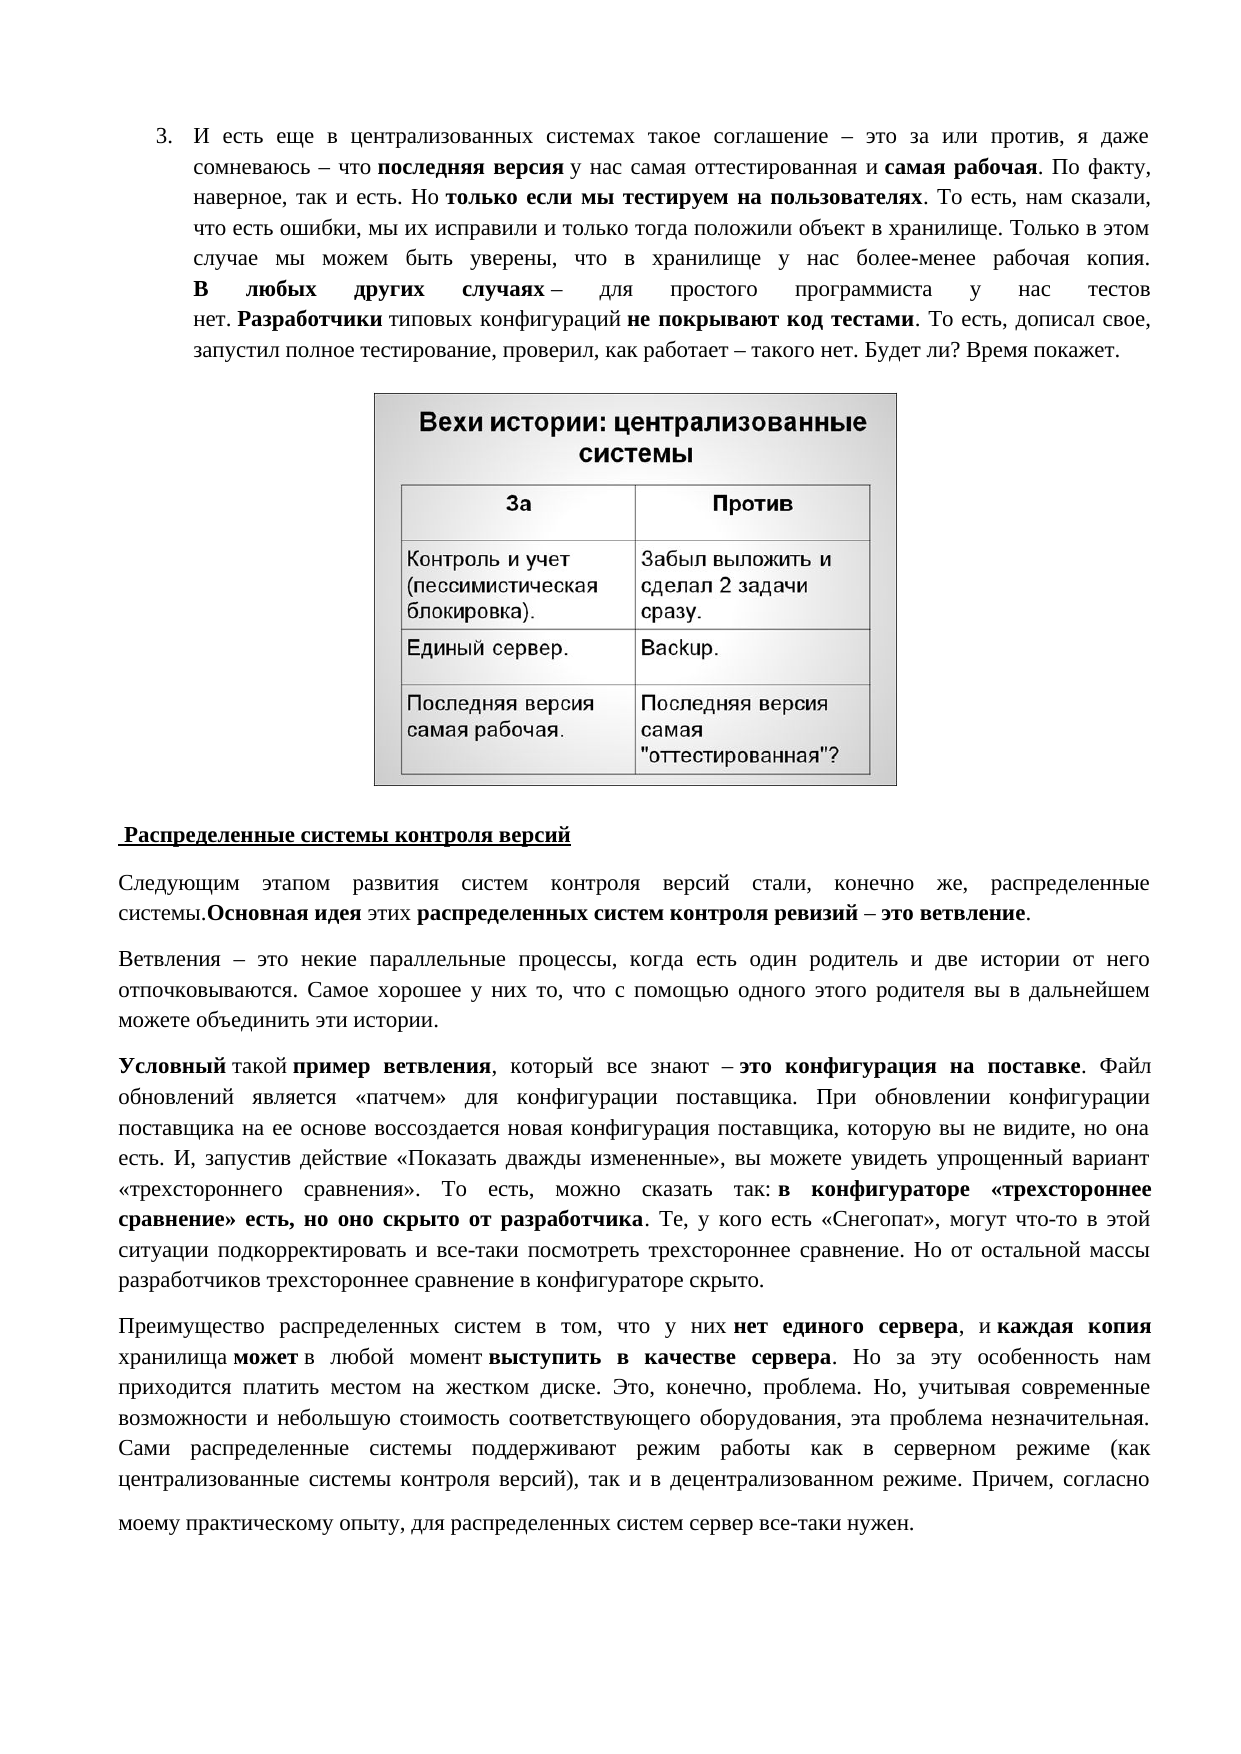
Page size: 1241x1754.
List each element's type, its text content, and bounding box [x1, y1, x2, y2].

text Следующим этапом развития систем контроля версий стали, конечно же, распределенные системы.Основная идея этих распределенных систем контроля ревизий – это ветвление. [118, 864, 1152, 926]
text Ветвления – это некие параллельные процессы, когда есть один родитель и две истории от него отпочковываются. Самое хорошее у них то, что с помощью одного этого родителя вы в дальнейшем можете объединить эти истории. [118, 941, 1152, 1033]
picture [372, 391, 898, 787]
text Условный такой пример ветвления, который все знают – это конфигурация на поставке. Файл обновлений является «патчем» для конфигурации поставщика. При обновлении конфигурации поставщика на ее основе воссоздается новая конфигурация поставщика, которую вы не видите, но она есть. И, запустив действие «Показать дважды измененные», вы можете увидеть упрощенный вариант «трехстороннего сравнения». То есть, можно сказать так: в конфигураторе «трехстороннее сравнение» есть, но оно скрыто от разработчика. Те, у кого есть «Снегопат», могут что-то в этой ситуации подкорректировать и все-таки посмотреть трехстороннее сравнение. Но от остальной массы разработчиков трехстороннее сравнение в конфигураторе скрыто. [118, 1048, 1152, 1292]
text Распределенные системы контроля версий [118, 817, 1152, 848]
list И есть еще в централизованных системах такое соглашение – это за или против, я даже сомневаюсь – что последняя версия у нас самая оттестированная и самая рабочая. По факту, наверное, так и есть. Но только если мы тестируем на пользователях. То есть, нам сказали, что есть ошибки, мы их исправили и только тогда положили объект в хранилище. Только в этом случае мы можем быть уверены, что в хранилище у нас более-менее рабочая копия. В любых других случаях – для простого программиста у нас тестов нет. Разработчики типовых конфигураций не покрывают код тестами. То есть, дописал свое, запустил полное тестирование, проверил, как работает – такого нет. Будет ли? Время покажет. [156, 118, 1152, 362]
text Преимущество распределенных систем в том, что у них нет единого сервера, и каждая копия хранилища может в любой момент выступить в качестве сервера. Но за эту особенность нам приходится платить местом на жестком диске. Это, конечно, проблема. Но, учитывая современные возможности и небольшую стоимость соответствующего оборудования, эта проблема незначительная. Сами распределенные системы поддерживают режим работы как в серверном режиме (как централизованные системы контроля версий), так и в децентрализованном режиме. Причем, согласно моему практическому опыту, для распределенных систем сервер все-таки нужен. [118, 1308, 1152, 1539]
